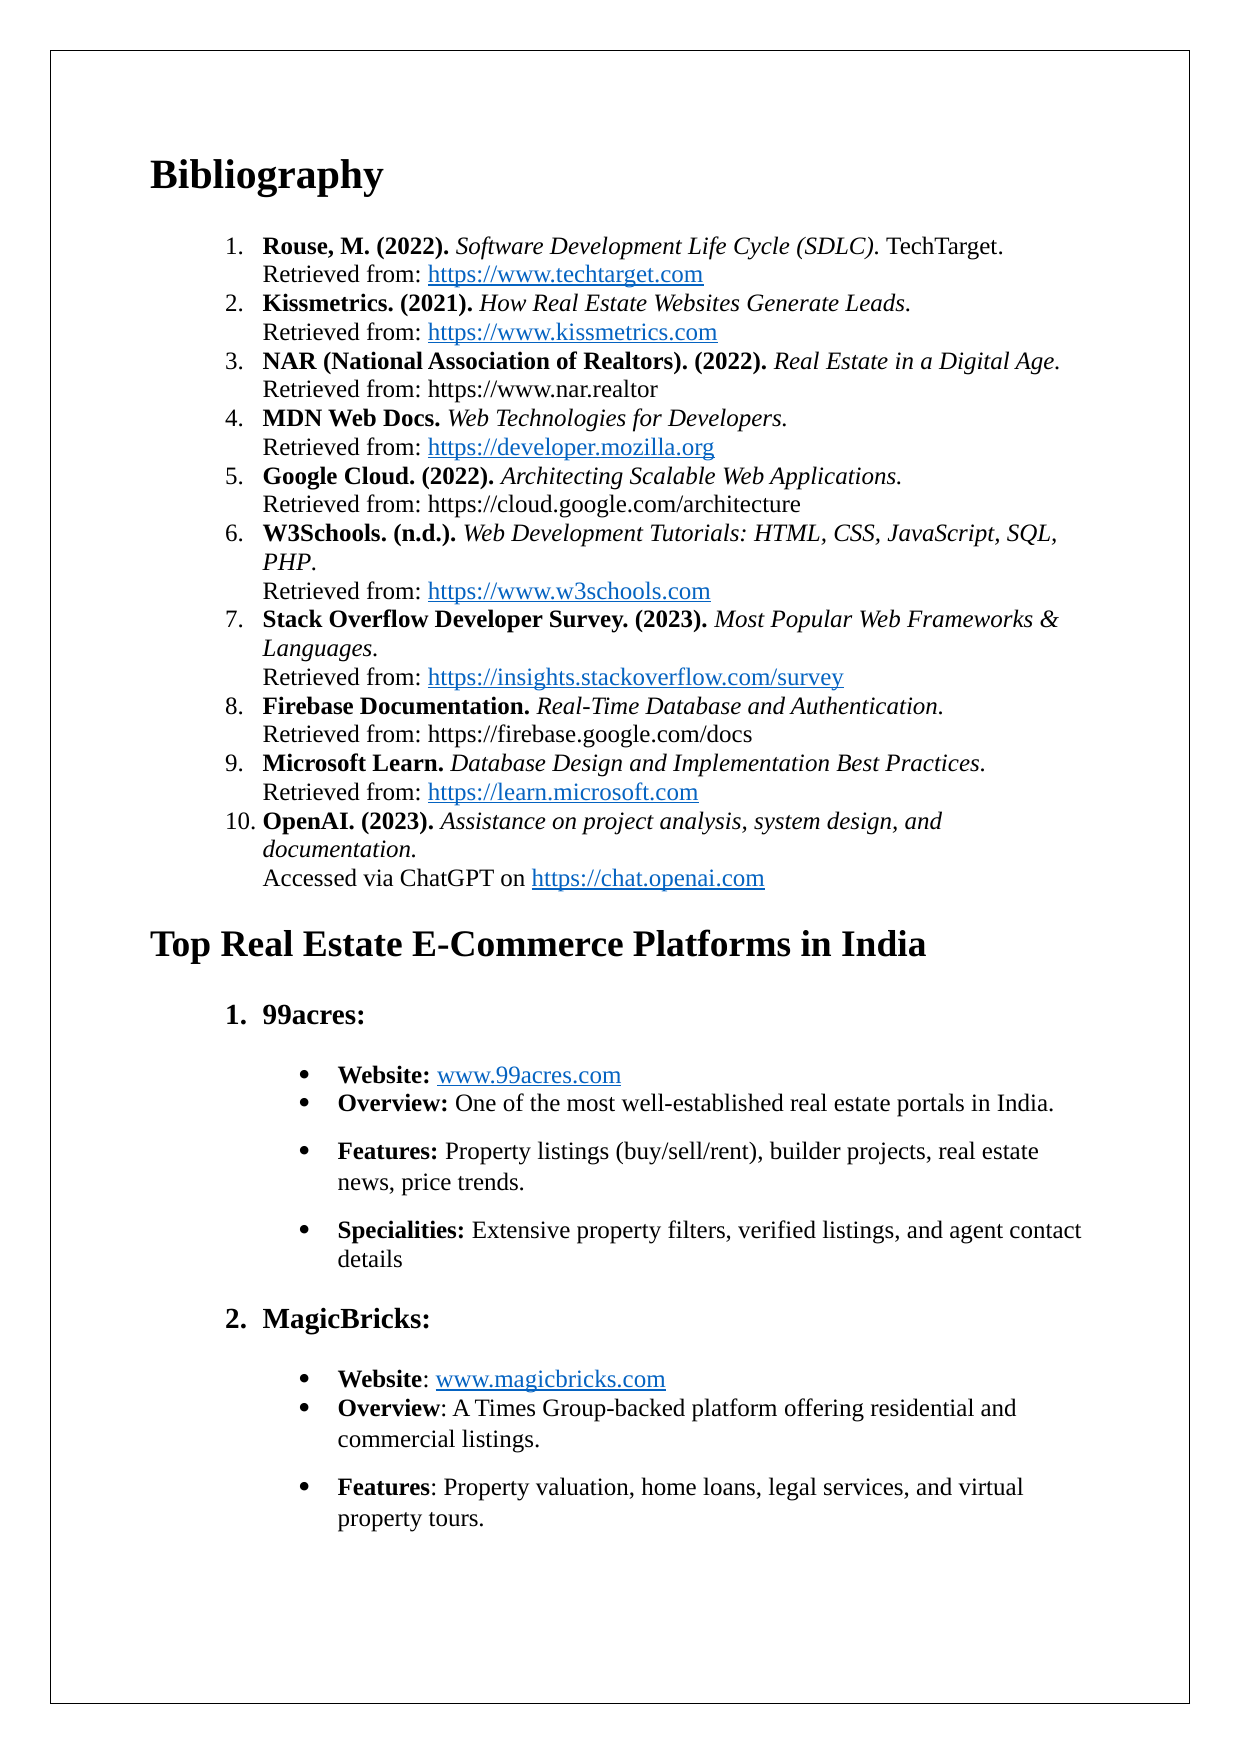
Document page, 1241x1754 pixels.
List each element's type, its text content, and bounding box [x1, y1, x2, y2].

list MDN Web Docs. Web Technologies for Developers. Retrieved from: https://developer.mozilla.org [225, 403, 1090, 461]
list Features: Property valuation, home loans, legal services, and virtual property tours. [300, 1472, 1090, 1532]
list Rouse, M. (2022). Software Development Life Cycle (SDLC). TechTarget. Retrieved from: https://www.techtarget.com [225, 231, 1090, 288]
text Bibliography [150, 150, 1090, 198]
list OpenAI. (2023). Assistance on project analysis, system design, and documentation. Accessed via ChatGPT on https://chat.openai.com [225, 806, 1090, 892]
list W3Schools. (n.d.). Web Development Tutorials: HTML, CSS, JavaScript, SQL, PHP. Retrieved from: https://www.w3schools.com [225, 518, 1090, 604]
list Specialities: Extensive property filters, verified listings, and agent contact details [300, 1215, 1090, 1272]
list Firebase Documentation. Real-Time Database and Authentication. Retrieved from: https://firebase.google.com/docs [225, 691, 1090, 748]
list MagicBricks: [225, 1302, 1090, 1335]
list Overview: One of the most well-established real estate portals in India. [300, 1088, 1090, 1117]
list Website: www.99acres.com [300, 1060, 1090, 1088]
list Stack Overflow Developer Survey. (2023). Most Popular Web Frameworks & Languages. Retrieved from: https://insights.stackoverflow.com/survey [225, 604, 1090, 691]
list NAR (National Association of Realtors). (2022). Real Estate in a Digital Age. Retrieved from: https://www.nar.realtor [225, 346, 1090, 403]
list Microsoft Learn. Database Design and Implementation Best Practices. Retrieved from: https://learn.microsoft.com [225, 748, 1090, 806]
list Google Cloud. (2022). Architecting Scalable Web Applications. Retrieved from: https://cloud.google.com/architecture [225, 461, 1090, 518]
list 99acres: [225, 997, 1090, 1031]
list Features: Property listings (buy/sell/rent), builder projects, real estate news, price trends. [300, 1136, 1090, 1196]
list Overview: A Times Group-backed platform offering residential and commercial listings. [300, 1393, 1090, 1453]
list Kissmetrics. (2021). How Real Estate Websites Generate Leads. Retrieved from: https://www.kissmetrics.com [225, 288, 1090, 346]
list Website: www.magicbricks.com [300, 1364, 1090, 1393]
subtitle Top Real Estate E-Commerce Platforms in India [150, 921, 1090, 964]
